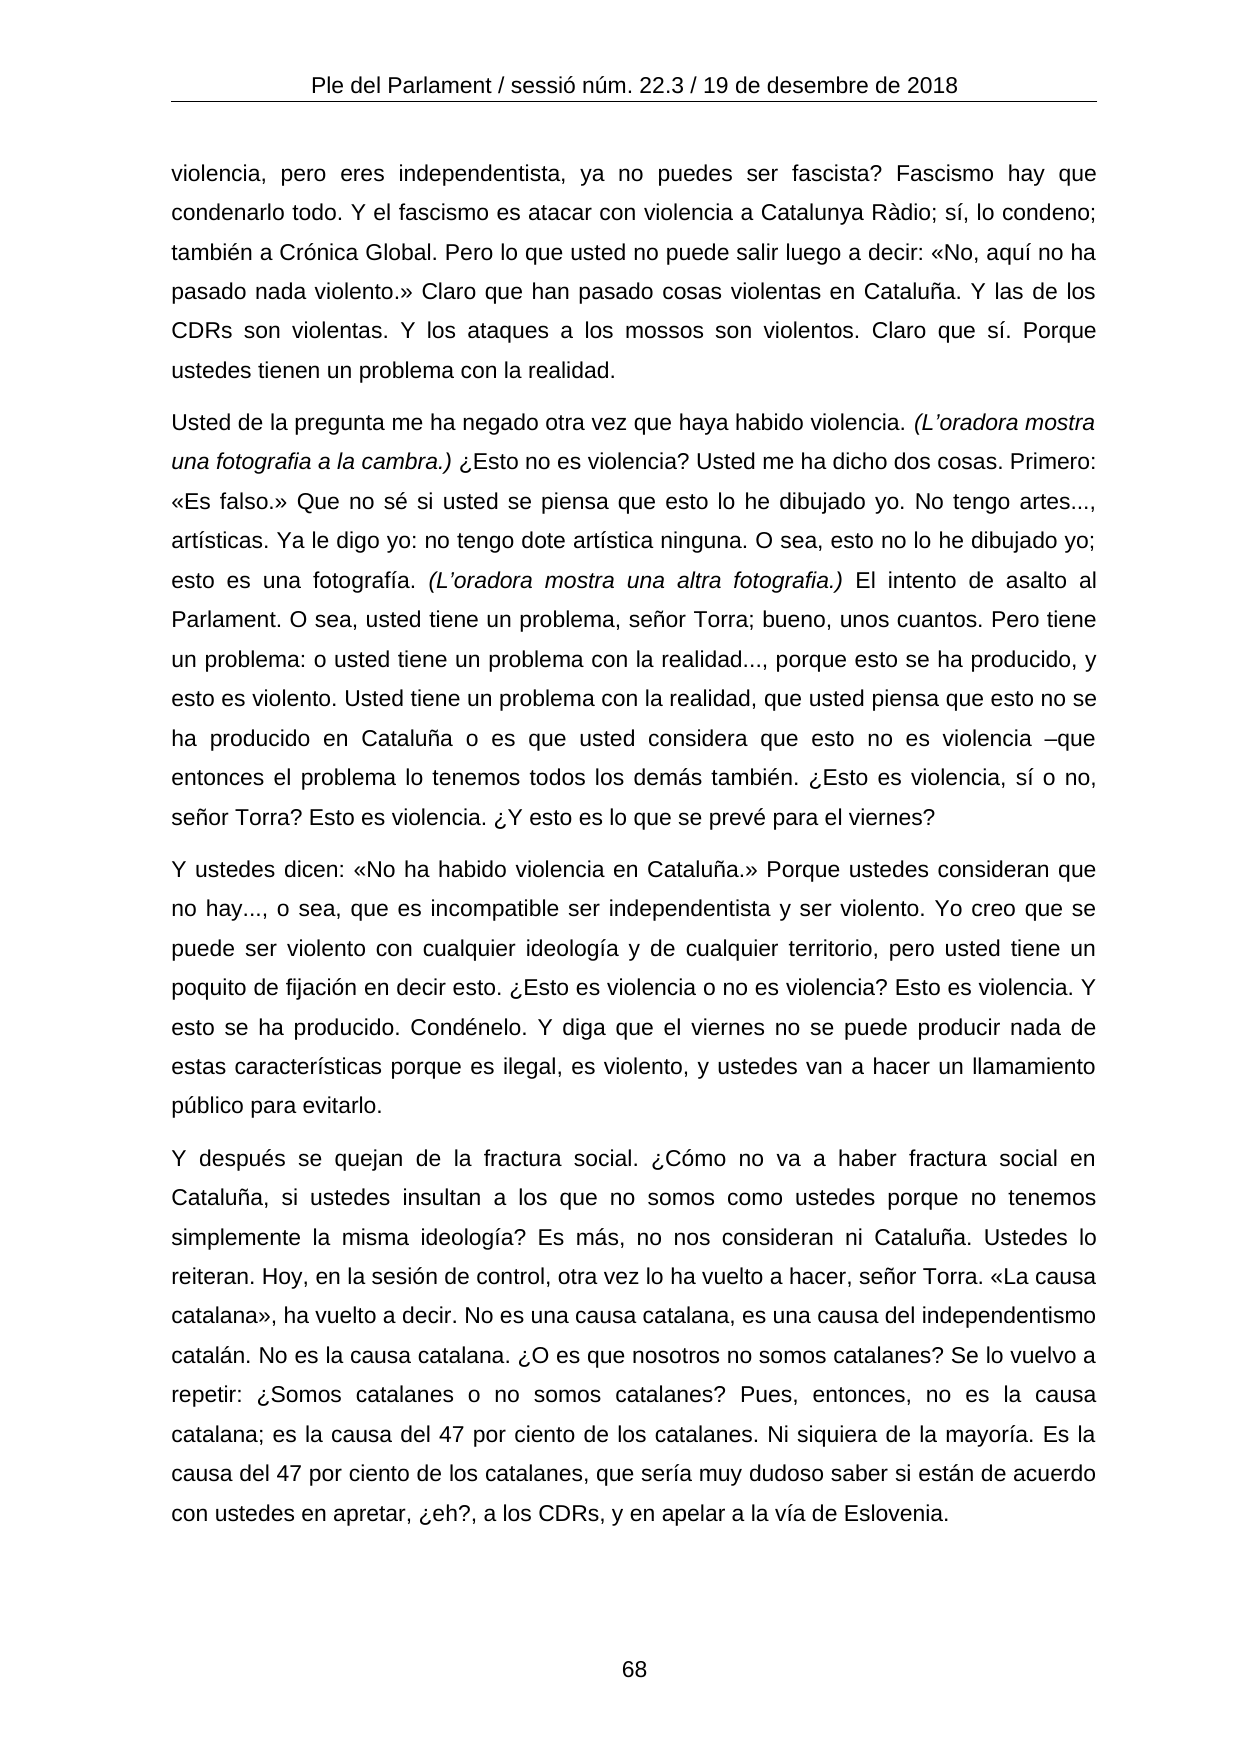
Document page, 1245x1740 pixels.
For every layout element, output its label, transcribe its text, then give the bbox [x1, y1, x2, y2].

text Y ustedes dicen: «No ha habido violencia en Cataluña.» Porque ustedes consideran que no hay..., o sea, que es incompatible ser independentista y ser violento. Yo creo que se puede ser violento con cualquier ideología y de cualquier territorio, pero usted tiene un poquito de fijación en decir esto. ¿Esto es violencia o no es violencia? Esto es violencia. Y esto se ha producido. Condénelo. Y diga que el viernes no se puede producir nada de estas características porque es ilegal, es violento, y ustedes van a hacer un llamamiento público para evitarlo. [171, 856, 1097, 1119]
text Y después se quejan de la fractura social. ¿Cómo no va a haber fractura social en Cataluña, si ustedes insultan a los que no somos como ustedes porque no tenemos simplemente la misma ideología? Es más, no nos consideran ni Cataluña. Ustedes lo reiteran. Hoy, en la sesión de control, otra vez lo ha vuelto a hacer, señor Torra. «La causa catalana», ha vuelto a decir. No es una causa catalana, es una causa del independentismo catalán. No es la causa catalana. ¿O es que nosotros no somos catalanes? Se lo vuelvo a repetir: ¿Somos catalanes o no somos catalanes? Pues, entonces, no es la causa catalana; es la causa del 47 por ciento de los catalanes. Ni siquiera de la mayoría. Es la causa del 47 por ciento de los catalanes, que sería muy dudoso saber si están de acuerdo con ustedes en apretar, ¿eh?, a los CDRs, y en apelar a la vía de Eslovenia. [171, 1144, 1097, 1526]
text Usted de la pregunta me ha negado otra vez que haya habido violencia. (L’oradora mostra una fotografia a la cambra.) ¿Esto no es violencia? Usted me ha dicho dos cosas. Primero: «Es falso.» Que no sé si usted se piensa que esto lo he dibujado yo. No tengo artes..., artísticas. Ya le digo yo: no tengo dote artística ninguna. O sea, esto no lo he dibujado yo; esto es una fotografía. (L’oradora mostra una altra fotografia.) El intento de asalto al Parlament. O sea, usted tiene un problema, señor Torra; bueno, unos cuantos. Pero tiene un problema: o usted tiene un problema con la realidad..., porque esto se ha producido, y esto es violento. Usted tiene un problema con la realidad, que usted piensa que esto no se ha producido en Cataluña o es que usted considera que esto no es violencia –que entonces el problema lo tenemos todos los demás también. ¿Esto es violencia, sí o no, señor Torra? Esto es violencia. ¿Y esto es lo que se prevé para el viernes? [171, 409, 1097, 830]
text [171, 159, 1097, 383]
